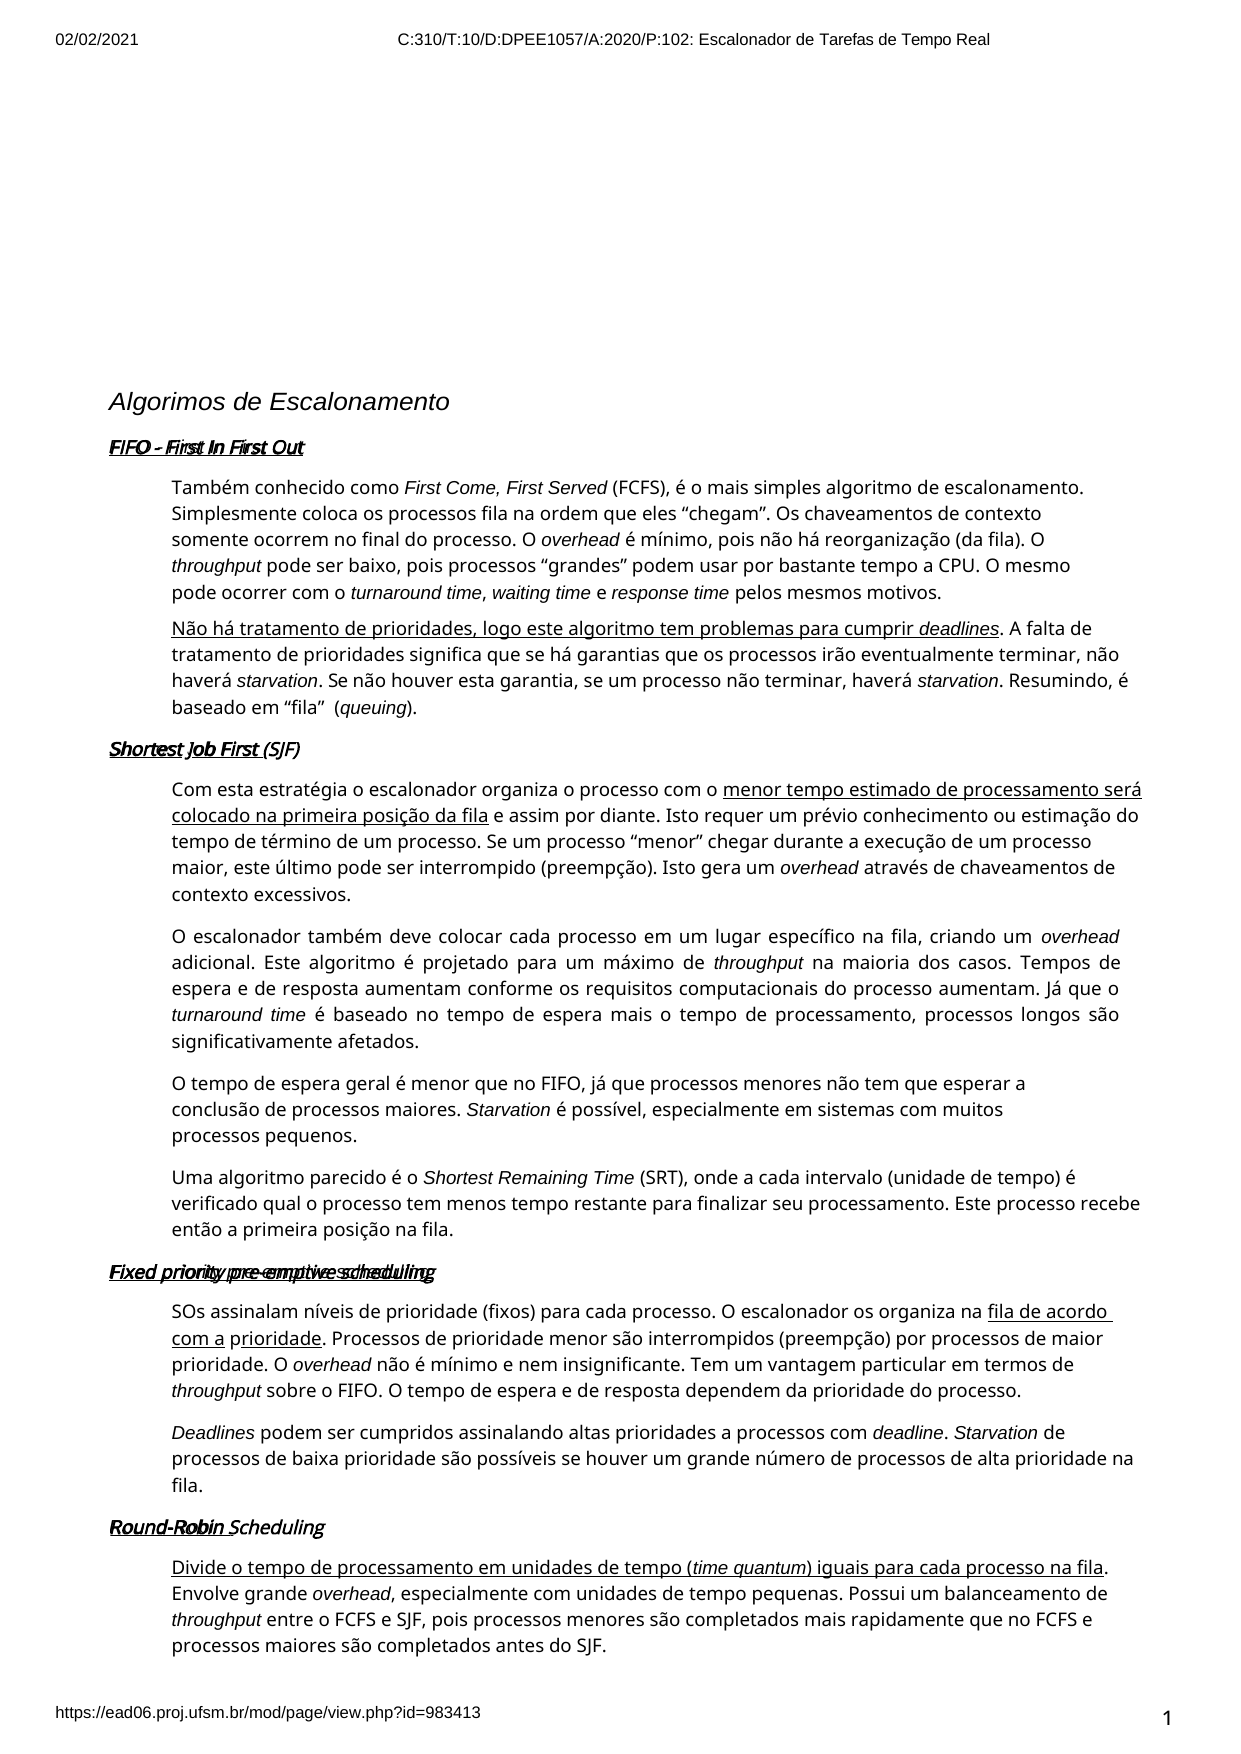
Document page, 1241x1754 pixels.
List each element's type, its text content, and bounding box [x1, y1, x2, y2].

text Deadlines podem ser cumpridos assinalando altas prioridades a processos com deadline. Starvation de processos de baixa prioridade são possíveis se houver um grande número de processos de alta prioridade na fila. [171, 1419, 1144, 1497]
text Com esta estratégia o escalonador organiza o processo com o menor tempo estimado de processamento será colocado na primeira posição da fila e assim por diante. Isto requer um prévio conhecimento ou estimação do tempo de término de um processo. Se um processo “menor” chegar durante a execução de um processo maior, este último pode ser interrompido (preempção). Isto gera um overhead através de chaveamentos de contexto excessivos. [171, 744, 1142, 906]
text SOs assinalam níveis de prioridade (fixos) para cada processo. O escalonador os organiza na fila de acordo com a prioridade. Processos de prioridade menor são interrompidos (preempção) por processos de maior prioridade. O overhead não é mínimo e nem insignificante. Tem um vantagem particular em termos de throughput sobre o FIFO. O tempo de espera e de resposta dependem da prioridade do processo. [171, 1267, 1144, 1403]
text Não há tratamento de prioridades, logo este algoritmo tem problemas para cumprir deadlines. A falta de tratamento de prioridades significa que se há garantias que os processos irão eventualmente terminar, não haverá starvation. Se não houver esta garantia, se um processo não terminar, haverá starvation. Resumindo, é baseado em “fila” (queuing). [171, 615, 1133, 719]
text Também conhecido como First Come, First Served (FCFS), é o mais simples algoritmo de escalonamento. Simplesmente coloca os processos fila na ordem que eles “chegam”. Os chaveamentos de contexto somente ocorrem no final do processo. O overhead é mínimo, pois não há reorganização (da fila). O throughput pode ser baixo, pois processos “grandes” podem usar por bastante tempo a CPU. O mesmo pode ocorrer com o turnaround time, waiting time e response time pelos mesmos motivos. [171, 443, 1119, 604]
text Uma algoritmo parecido é o Shortest Remaining Time (SRT), onde a cada intervalo (unidade de tempo) é verificado qual o processo tem menos tempo restante para finalizar seu processamento. Este processo recebe então a primeira posição na fila. [171, 1164, 1141, 1242]
text O tempo de espera geral é menor que no FIFO, já que processos menores não tem que esperar a conclusão de processos maiores. Starvation é possível, especialmente em sistemas com muitos processos pequenos. [171, 1070, 1087, 1148]
text Divide o tempo de processamento em unidades de tempo (time quantum) iguais para cada processo na fila. Envolve grande overhead, especialmente com unidades de tempo pequenas. Possui um balanceamento de throughput entre o FCFS e SJF, pois processos menores são completados mais rapidamente que no FCFS e processos maiores são completados antes do SJF. [171, 1523, 1130, 1658]
text O escalonador também deve colocar cada processo em um lugar específico na fila, criando um overhead adicional. Este algoritmo é projetado para um máximo de throughput na maioria dos casos. Tempos de espera e de resposta aumentam conforme os requisitos computacionais do processo aumentam. Já que o turnaround time é baseado no tempo de espera mais o tempo de processamento, processos longos são significativamente afetados. [171, 923, 1121, 1053]
subtitle Algorimos de Escalonamento [109, 387, 1144, 416]
